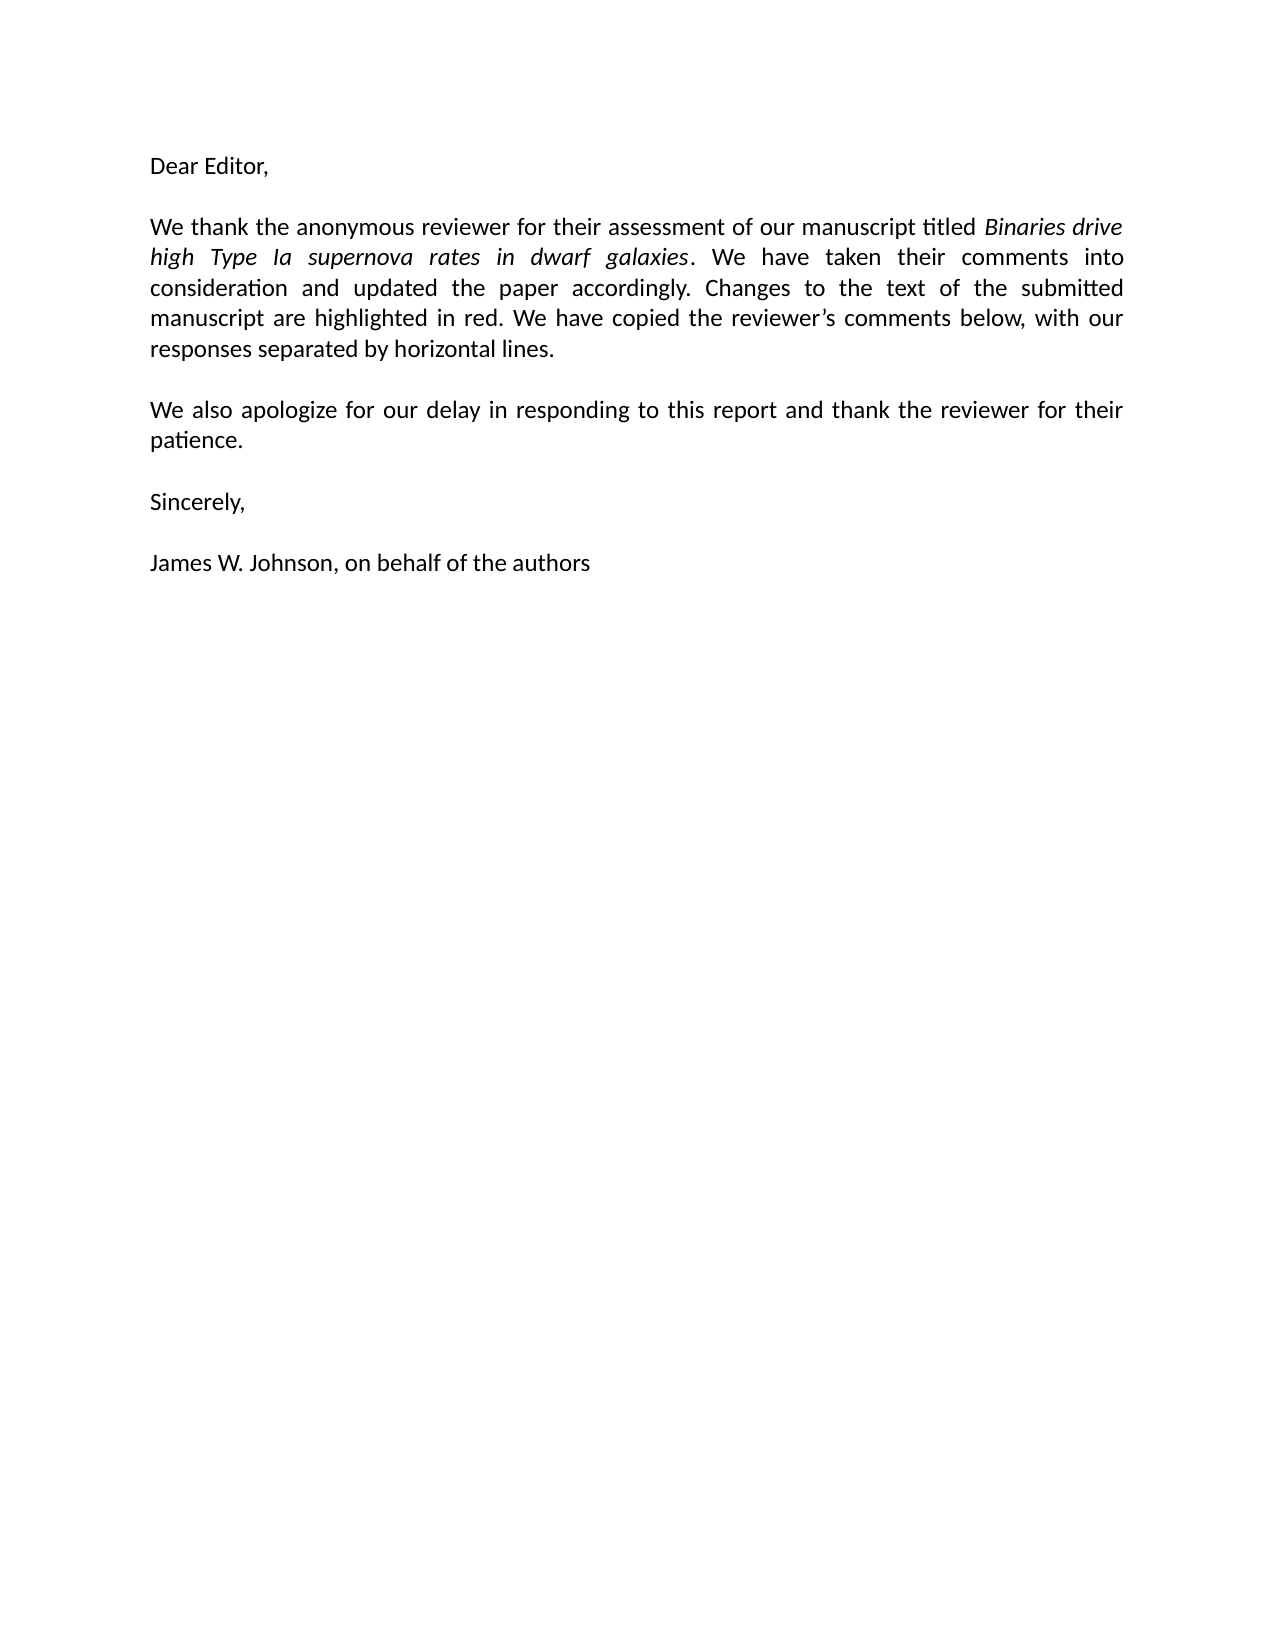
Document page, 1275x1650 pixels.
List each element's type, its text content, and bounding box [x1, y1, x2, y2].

text Dear Editor, [150, 150, 1125, 181]
text James W. Johnson, on behalf of the authors [150, 547, 1125, 577]
text We also apologize for our delay in responding to this report and thank the reviewer for their patience. [150, 394, 1125, 455]
text We thank the anonymous reviewer for their assessment of our manuscript titled Binaries drive high Type Ia supernova rates in dwarf galaxies. We have taken their comments into consideration and updated the paper accordingly. Changes to the text of the submitted manuscript are highlighted in red. We have copied the reviewer’s comments below, with our responses separated by horizontal lines. [150, 211, 1125, 364]
text Sincerely, [150, 486, 1125, 516]
